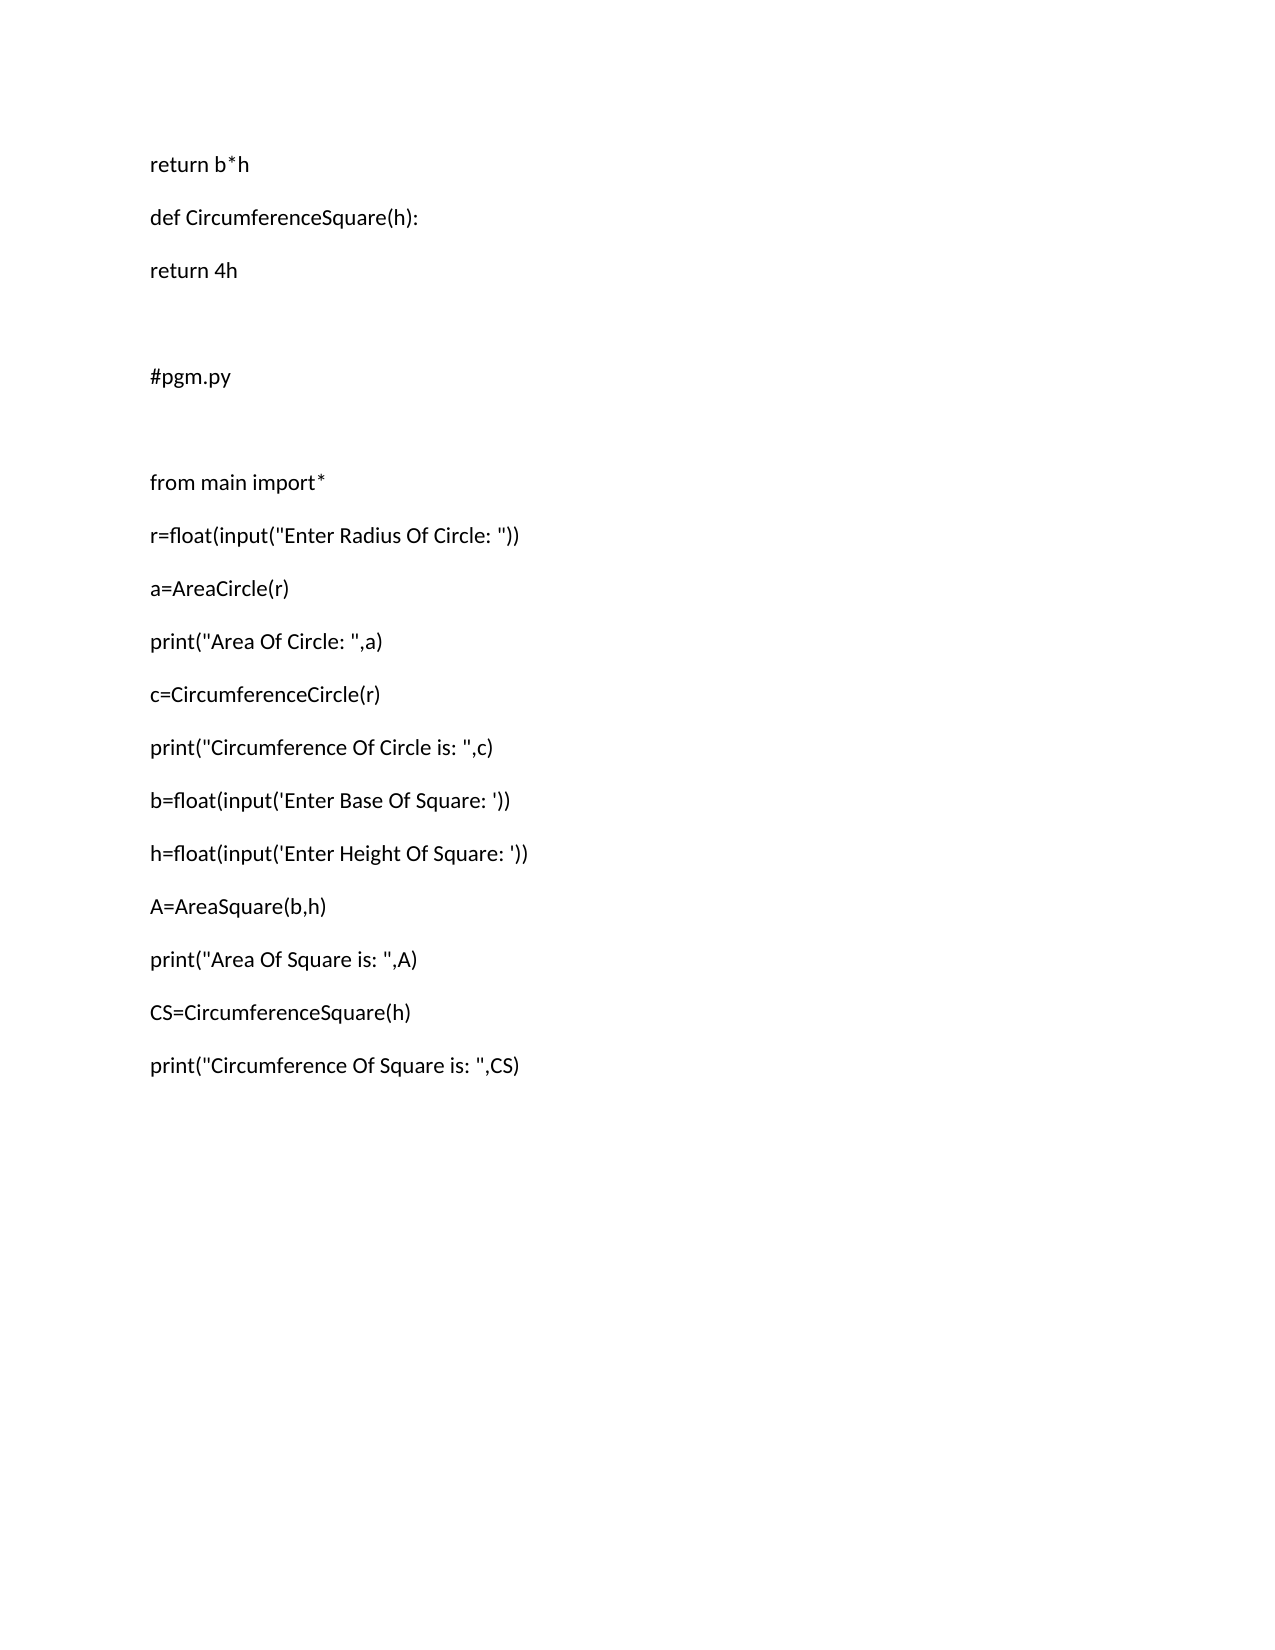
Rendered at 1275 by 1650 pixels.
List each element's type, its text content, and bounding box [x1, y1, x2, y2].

text b=float(input('Enter Base Of Square: ')) [150, 786, 1125, 814]
text def CircumferenceSquare(h): [150, 203, 1125, 231]
text print("Area Of Circle: ",a) [150, 627, 1125, 655]
text return b*h [150, 150, 1125, 178]
text return 4h [150, 256, 1125, 284]
text #pgm.py [150, 362, 1125, 390]
text print("Circumference Of Circle is: ",c) [150, 733, 1125, 761]
text print("Area Of Square is: ",A) [150, 945, 1125, 973]
text a=AreaCircle(r) [150, 574, 1125, 602]
text print("Circumference Of Square is: ",CS) [150, 1051, 1125, 1079]
text A=AreaSquare(b,h) [150, 892, 1125, 920]
text from main import* [150, 468, 1125, 496]
text r=float(input("Enter Radius Of Circle: ")) [150, 521, 1125, 549]
text CS=CircumferenceSquare(h) [150, 998, 1125, 1026]
text h=float(input('Enter Height Of Square: ')) [150, 839, 1125, 867]
text c=CircumferenceCircle(r) [150, 680, 1125, 708]
